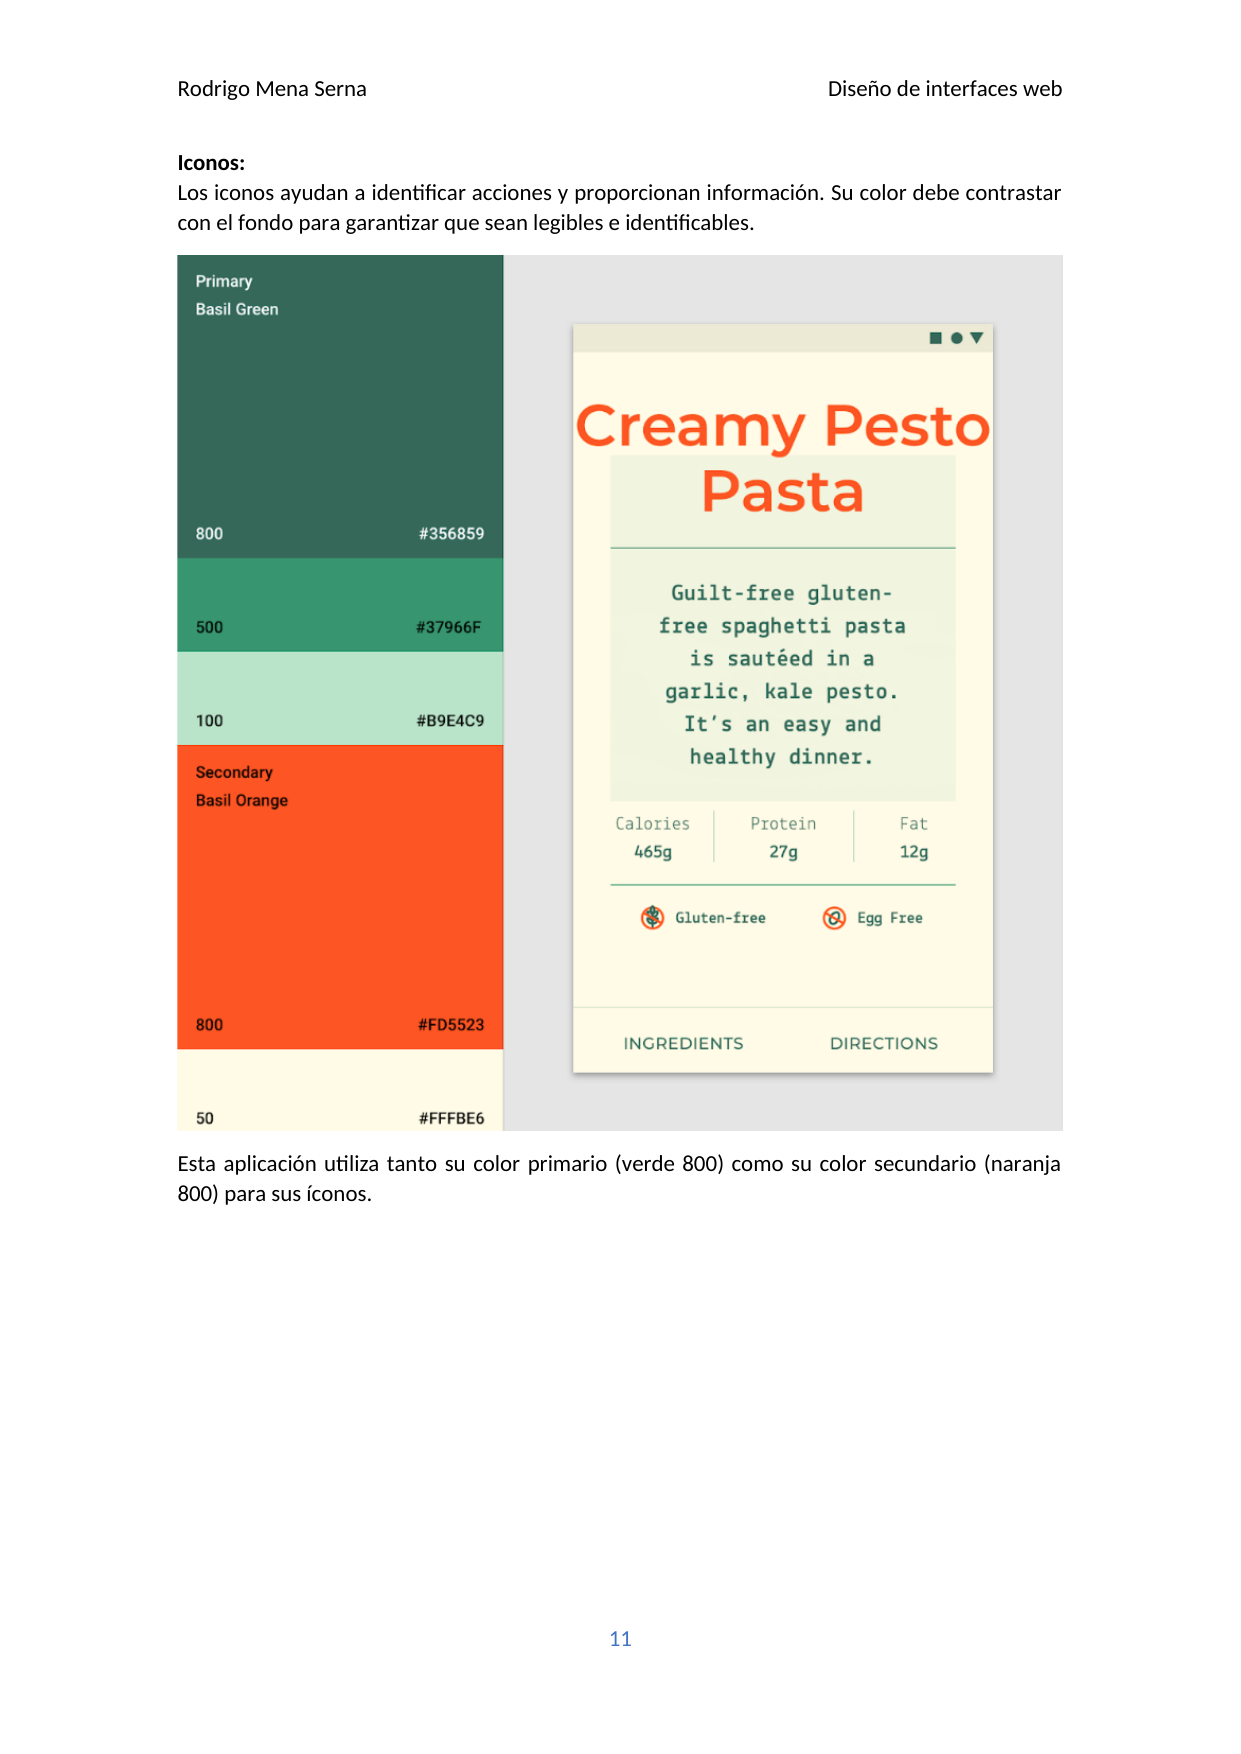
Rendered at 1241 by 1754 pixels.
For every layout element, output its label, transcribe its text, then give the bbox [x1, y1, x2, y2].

text Esta aplicación utiliza tanto su color primario (verde 800) como su color secundario (naranja 800) para sus íconos. [177, 1149, 1063, 1207]
picture [177, 255, 1063, 1131]
text Iconos: Los iconos ayudan a identificar acciones y proporcionan información. Su color debe contrastar con el fondo para garantizar que sean legibles e identificables. [177, 148, 1063, 236]
